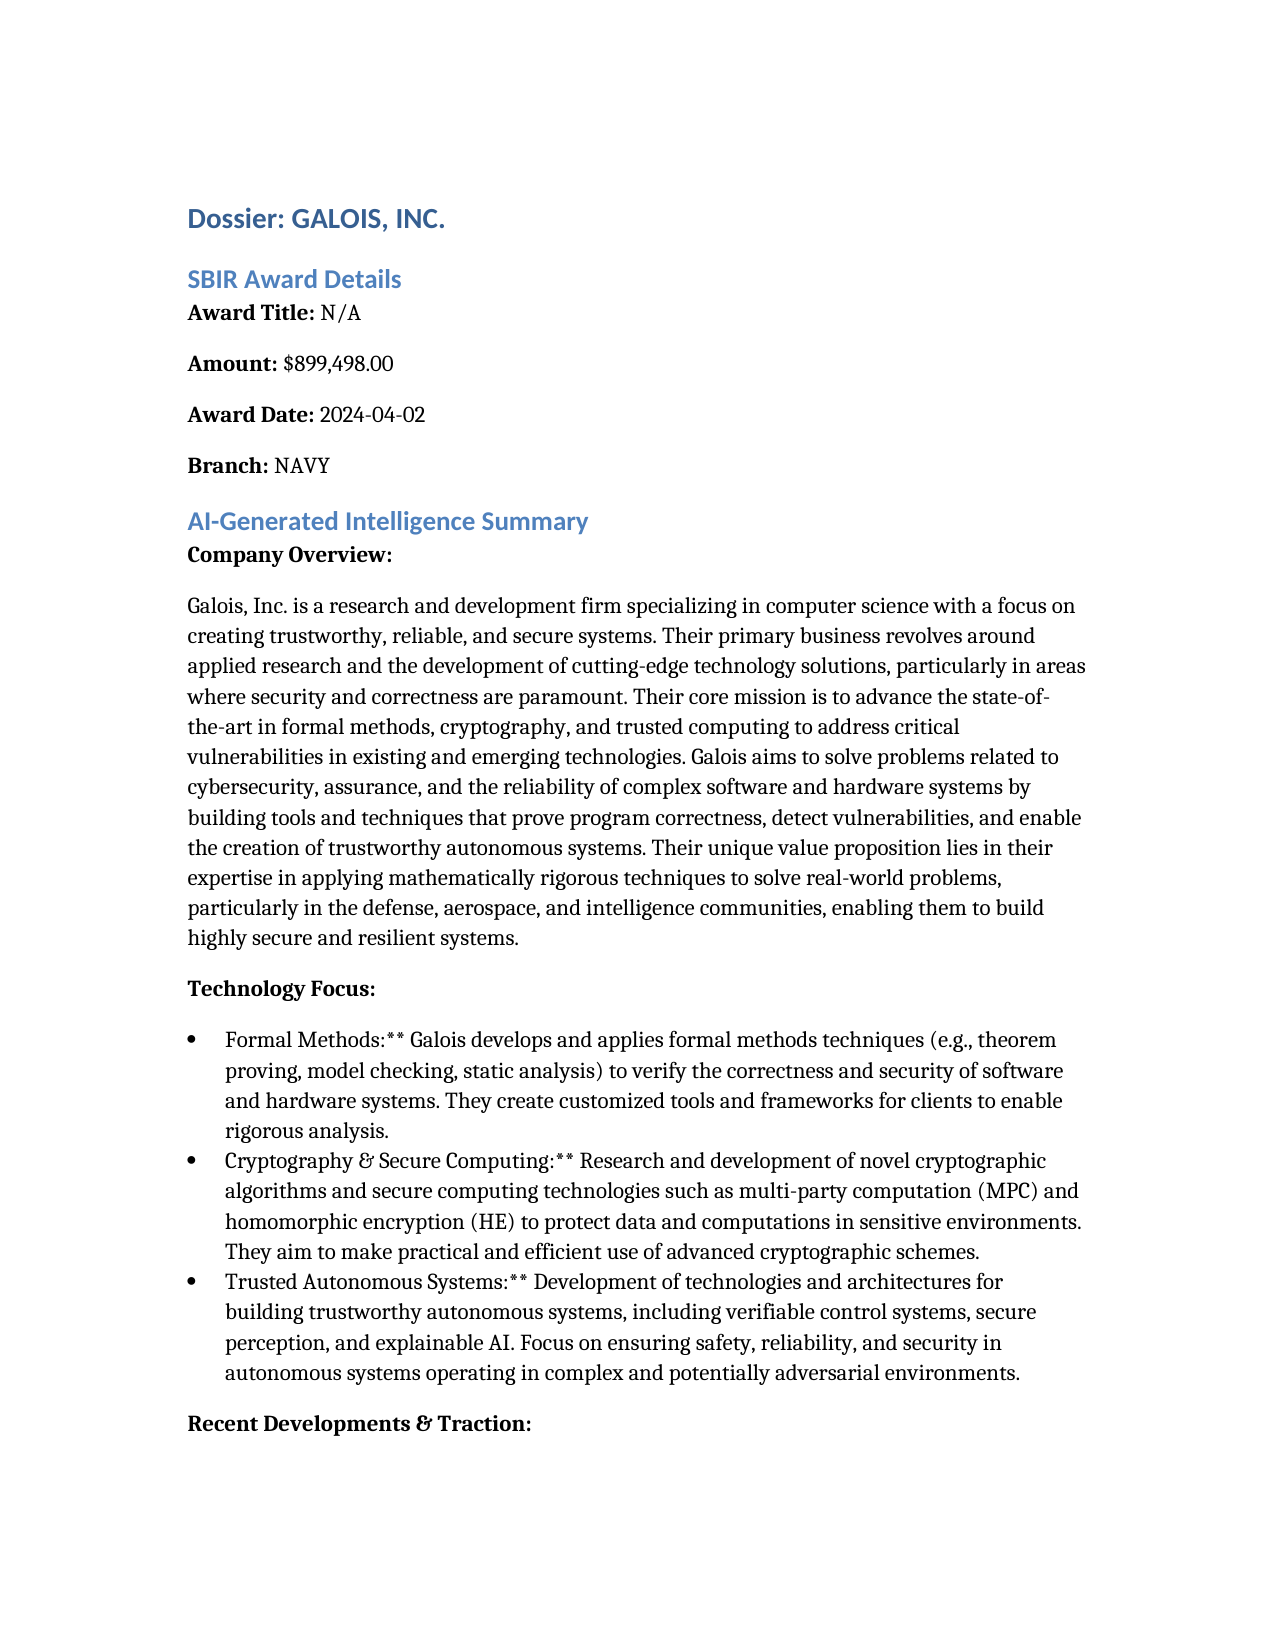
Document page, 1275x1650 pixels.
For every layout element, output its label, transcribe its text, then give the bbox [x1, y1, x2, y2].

text Award Title: N/A [187, 300, 1087, 326]
text Amount: $899,498.00 [187, 351, 1087, 377]
list Cryptography & Secure Computing:** Research and development of novel cryptographic algorithms and secure computing technologies such as multi-party computation (MPC) and homomorphic encryption (HE) to protect data and computations in sensitive environments. They aim to make practical and efficient use of advanced cryptographic schemes. [187, 1148, 1087, 1265]
text Recent Developments & Traction: [187, 1411, 1087, 1437]
text Technology Focus: [187, 976, 1087, 1002]
subtitle SBIR Award Details [187, 262, 1087, 295]
text Company Overview: [187, 542, 1087, 568]
text Galois, Inc. is a research and development firm specializing in computer science with a focus on creating trustworthy, reliable, and secure systems. Their primary business revolves around applied research and the development of cutting-edge technology solutions, particularly in areas where security and correctness are paramount. Their core mission is to advance the state-of-the-art in formal methods, cryptography, and trusted computing to address critical vulnerabilities in existing and emerging technologies. Galois aims to solve problems related to cybersecurity, assurance, and the reliability of complex software and hardware systems by building tools and techniques that prove program correctness, detect vulnerabilities, and enable the creation of trustworthy autonomous systems. Their unique value proposition lies in their expertise in applying mathematically rigorous techniques to solve real-world problems, particularly in the defense, aerospace, and intelligence communities, enabling them to build highly secure and resilient systems. [187, 593, 1087, 951]
text Award Date: 2024-04-02 [187, 402, 1087, 428]
subtitle AI-Generated Intelligence Summary [187, 504, 1087, 537]
list Trusted Autonomous Systems:** Development of technologies and architectures for building trustworthy autonomous systems, including verifiable control systems, secure perception, and explainable AI. Focus on ensuring safety, reliability, and security in autonomous systems operating in complex and potentially adversarial environments. [187, 1269, 1087, 1386]
list Formal Methods:** Galois develops and applies formal methods techniques (e.g., theorem proving, model checking, static analysis) to verify the correctness and security of software and hardware systems. They create customized tools and frameworks for clients to enable rigorous analysis. [187, 1027, 1087, 1144]
text Branch: NAVY [187, 453, 1087, 479]
subtitle Dossier: GALOIS, INC. [187, 200, 1087, 236]
